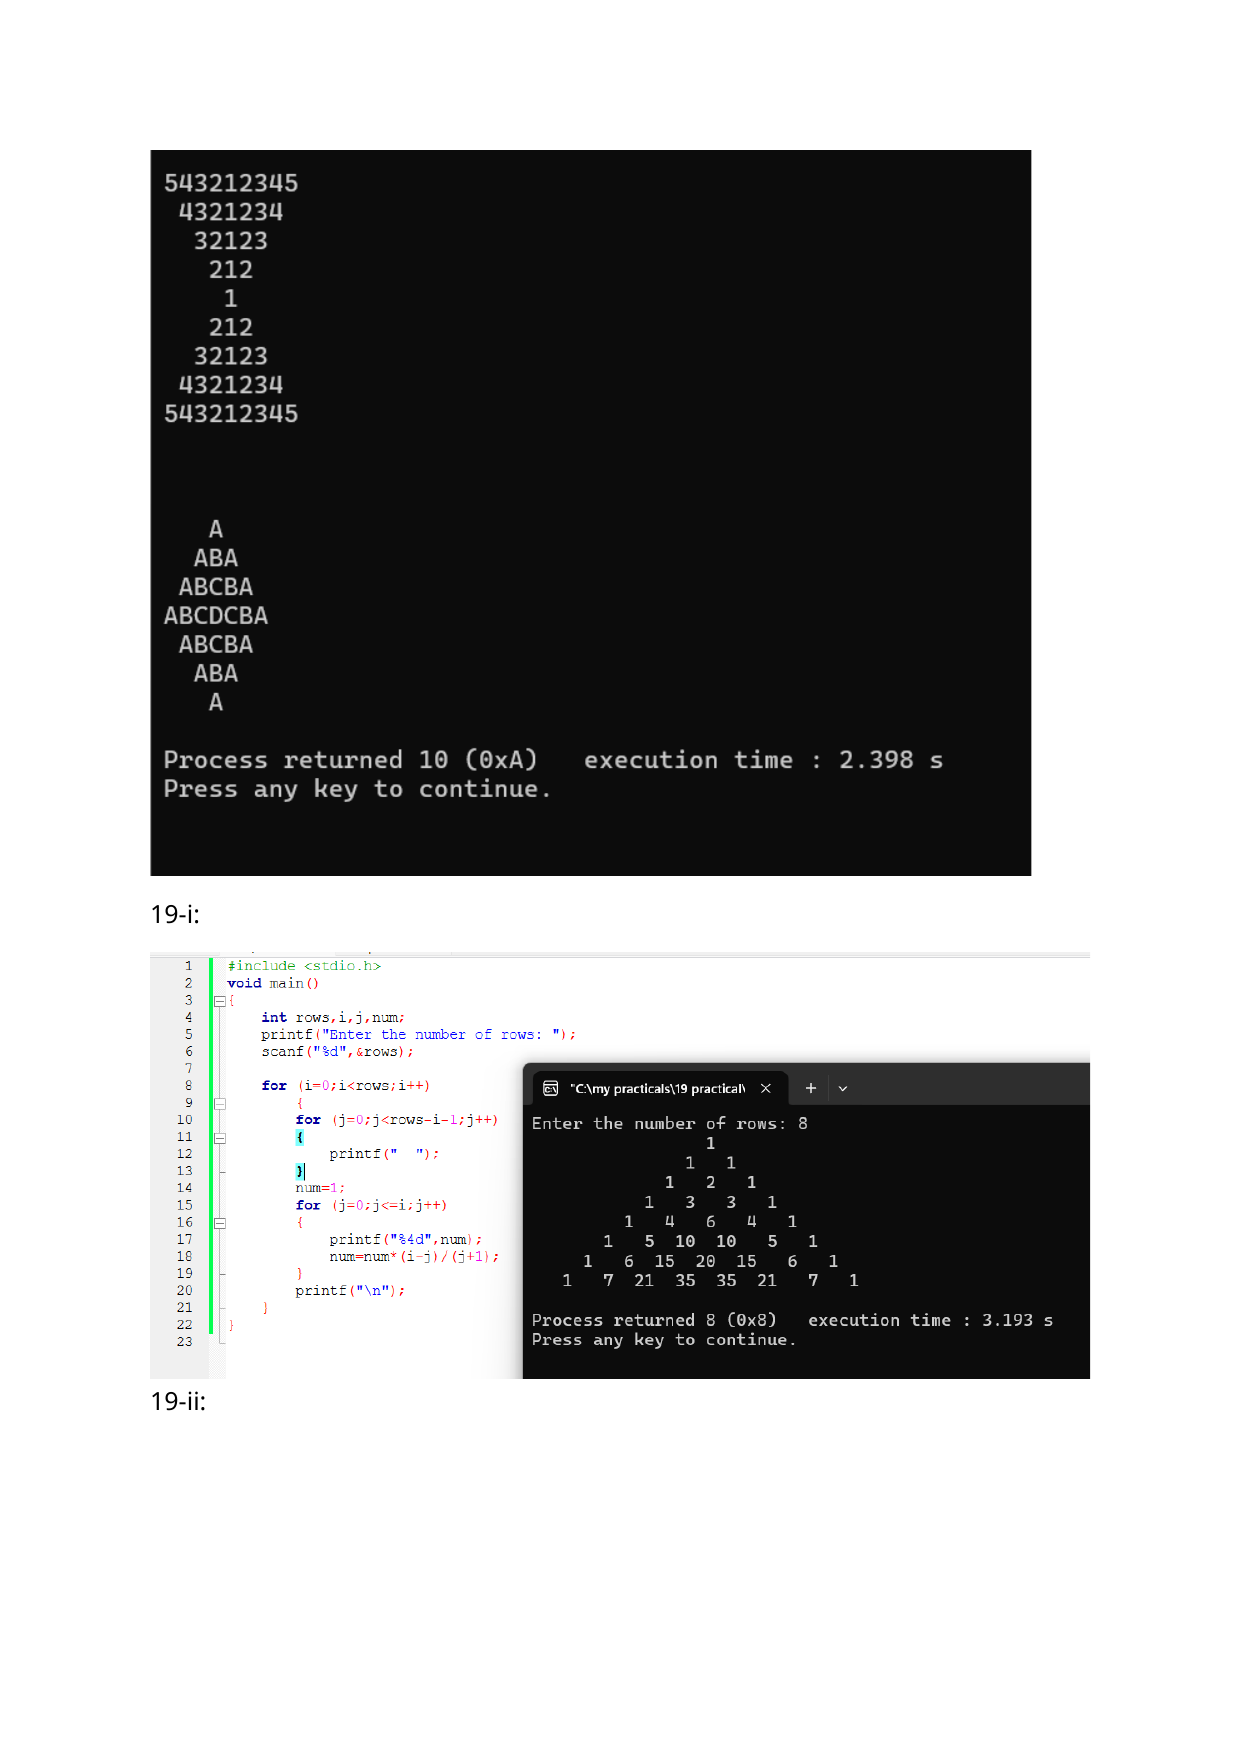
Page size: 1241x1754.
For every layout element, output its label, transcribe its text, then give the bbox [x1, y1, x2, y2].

picture [150, 952, 1091, 1379]
text 19-i: [150, 897, 1090, 931]
picture [150, 150, 1032, 876]
text 19-ii: [150, 1379, 1090, 1418]
